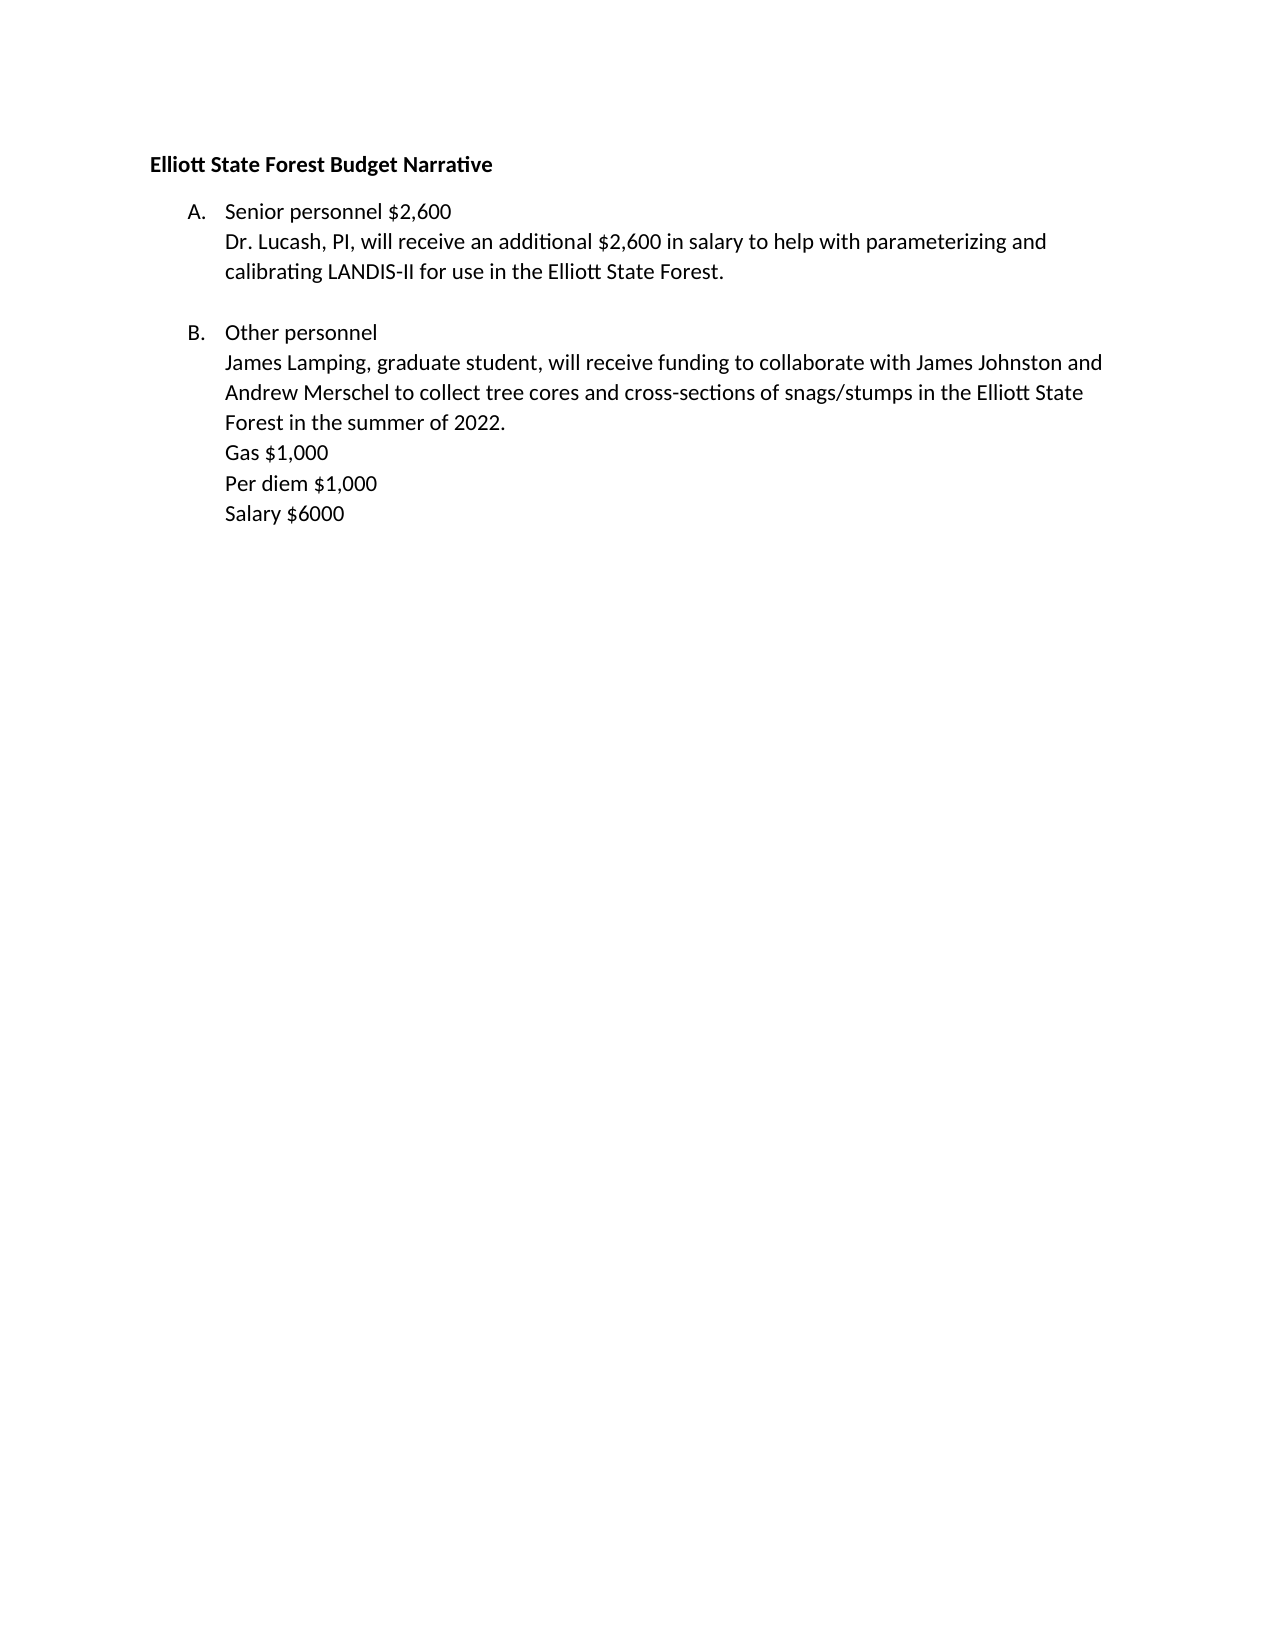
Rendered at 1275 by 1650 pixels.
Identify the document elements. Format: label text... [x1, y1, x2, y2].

list Senior personnel $2,600 [187, 197, 1125, 225]
list James Lamping, graduate student, will receive funding to collaborate with James Johnston and Andrew Merschel to collect tree cores and cross-sections of snags/stumps in the Elliott State Forest in the summer of 2022. [225, 348, 1125, 436]
list Gas $1,000 [225, 438, 1125, 467]
list Salary $6000 [225, 499, 1125, 527]
text Elliott State Forest Budget Narrative [150, 150, 1125, 178]
list Per diem $1,000 [225, 469, 1125, 497]
list Other personnel [187, 318, 1125, 346]
list Dr. Lucash, PI, will receive an additional $2,600 in salary to help with parameterizing and calibrating LANDIS-II for use in the Elliott State Forest. [225, 227, 1125, 285]
